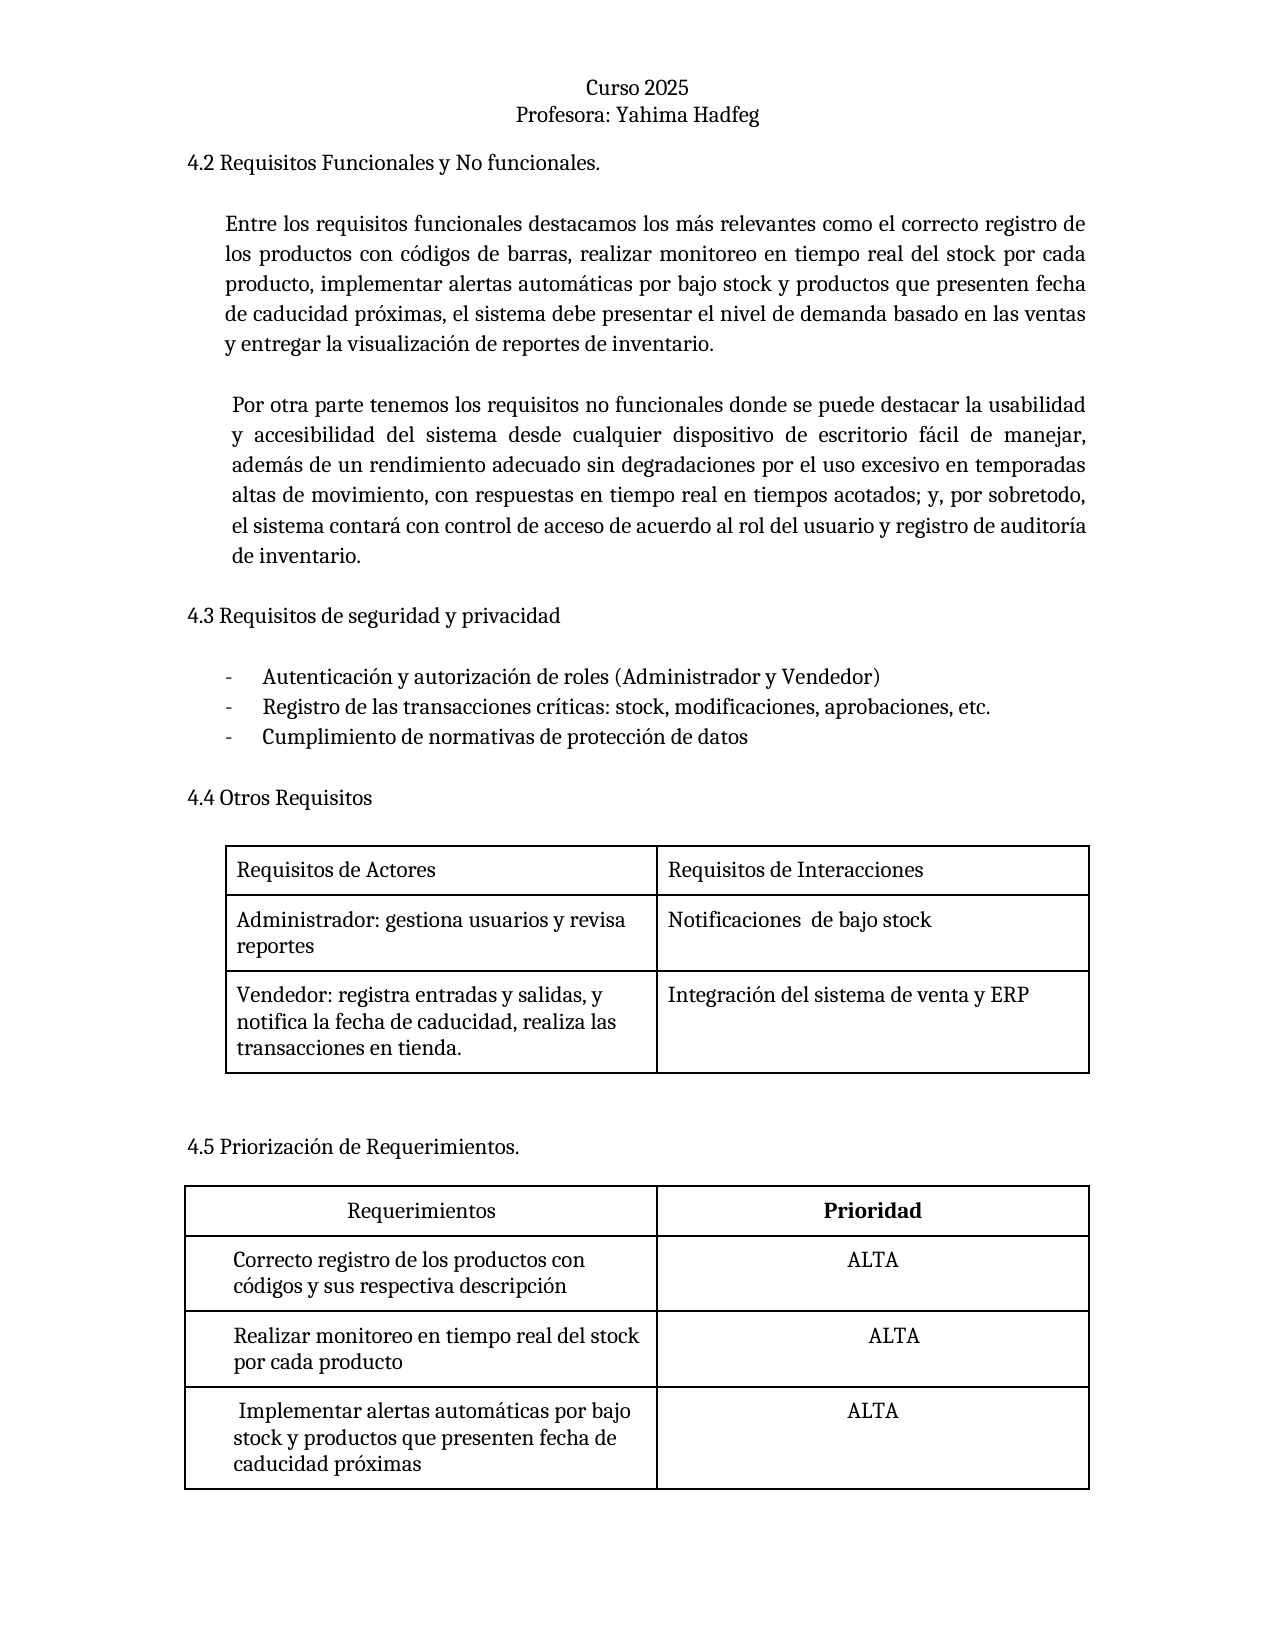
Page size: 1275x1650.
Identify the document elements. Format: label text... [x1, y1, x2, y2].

list Cumplimiento de normativas de protección de datos [225, 724, 1087, 750]
text 4.2 Requisitos Funcionales y No funcionales. [187, 150, 1087, 176]
list Registro de las transacciones críticas: stock, modificaciones, aprobaciones, etc. [225, 694, 1087, 720]
text 4.5 Priorización de Requerimientos. [187, 1134, 1087, 1161]
text 4.4 Otros Requisitos [187, 784, 1087, 811]
list Autenticación y autorización de roles (Administrador y Vendedor) [225, 663, 1087, 690]
text Por otra parte tenemos los requisitos no funcionales donde se puede destacar la usabilidad y accesibilidad del sistema desde cualquier dispositivo de escritorio fácil de manejar, además de un rendimiento adecuado sin degradaciones por el uso excesivo en temporadas altas de movimiento, con respuestas en tiempo real en tiempos acotados; y, por sobretodo, el sistema contará con control de acceso de acuerdo al rol del usuario y registro de auditoría de inventario. [232, 392, 1087, 569]
text Entre los requisitos funcionales destacamos los más relevantes como el correcto registro de los productos con códigos de barras, realizar monitoreo en tiempo real del stock por cada producto, implementar alertas automáticas por bajo stock y productos que presenten fecha de caducidad próximas, el sistema debe presentar el nivel de demanda basado en las ventas y entregar la visualización de reportes de inventario. [187, 210, 1087, 358]
text 4.3 Requisitos de seguridad y privacidad [187, 603, 1087, 629]
